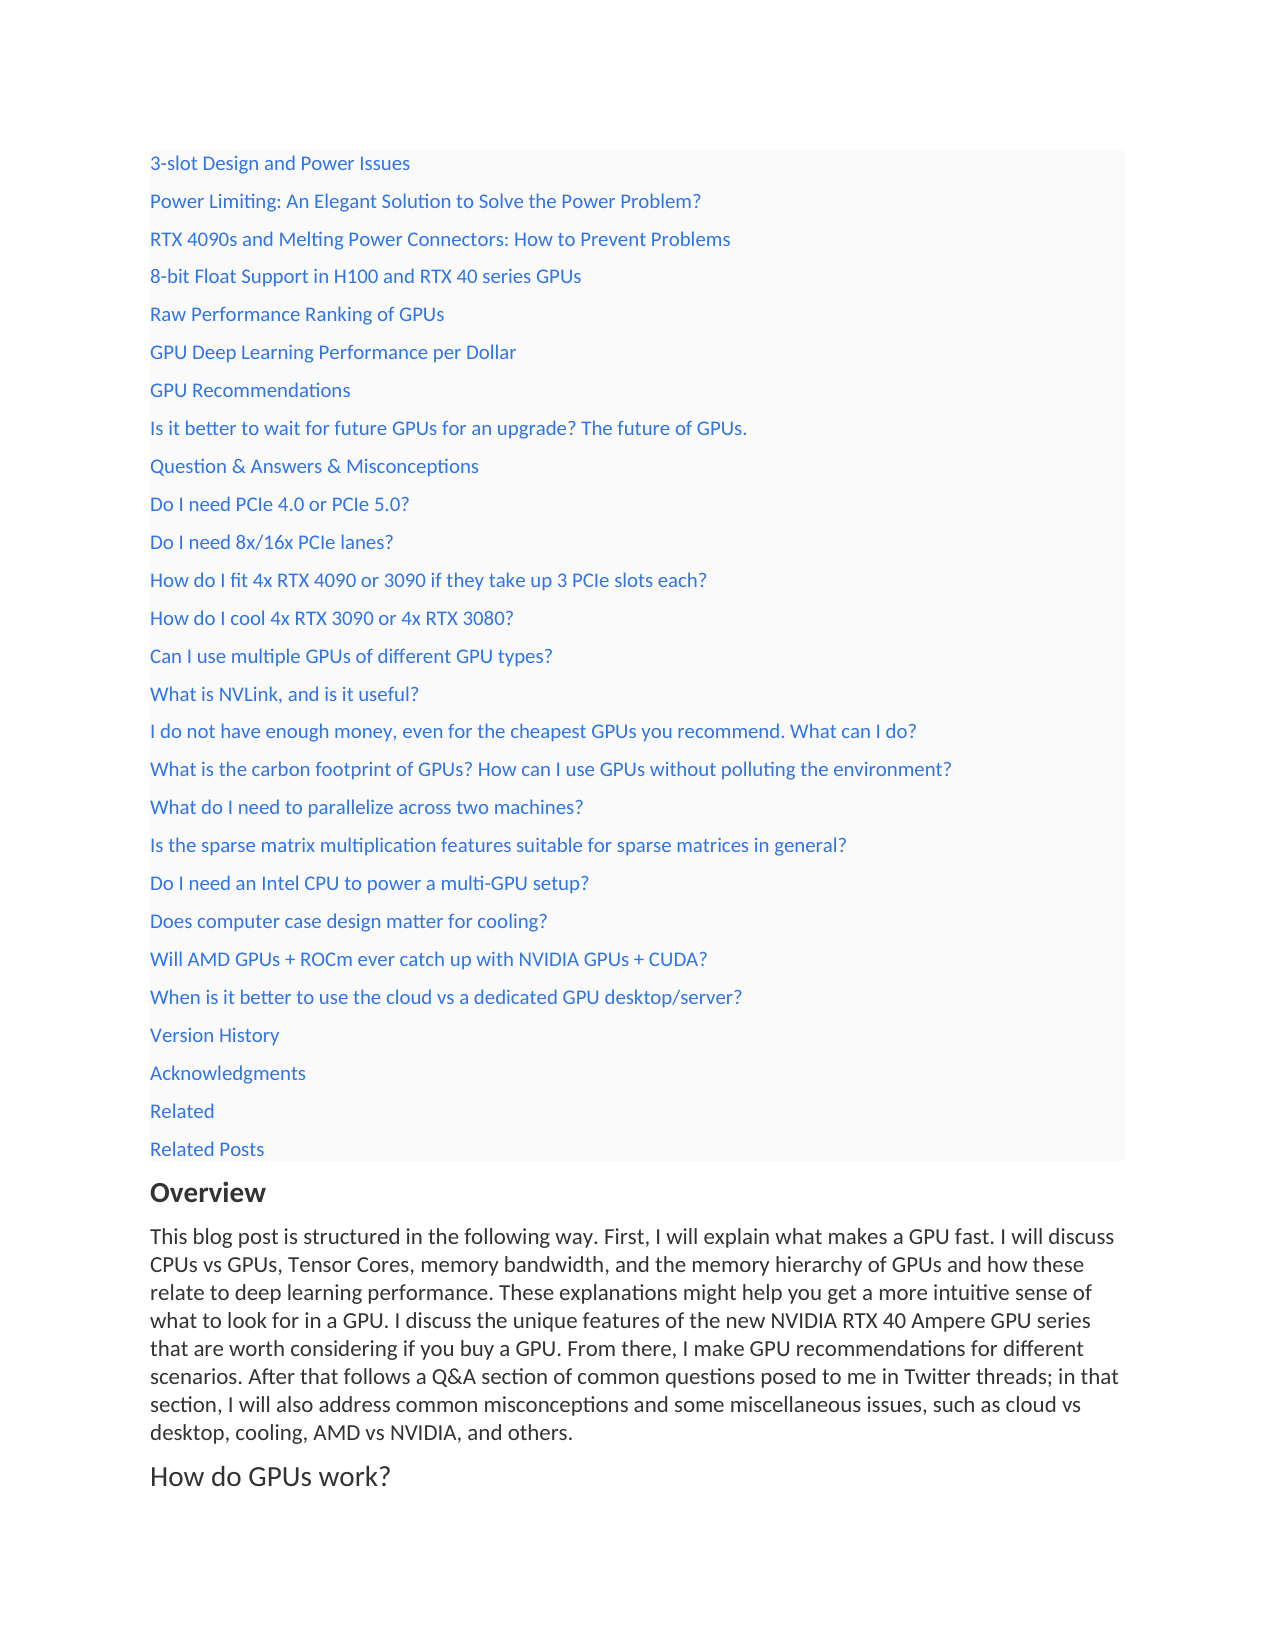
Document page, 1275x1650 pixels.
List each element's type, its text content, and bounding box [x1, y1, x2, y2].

text Acknowledgments [150, 1060, 1125, 1085]
text Do I need 8x/16x PCIe lanes? [150, 529, 1125, 554]
text How do I fit 4x RTX 4090 or 3090 if they take up 3 PCIe slots each? [150, 567, 1125, 592]
text Does computer case design matter for cooling? [150, 908, 1125, 934]
text Raw Performance Ranking of GPUs [150, 302, 1125, 327]
text Power Limiting: An Elegant Solution to Solve the Power Problem? [150, 188, 1125, 213]
text Is the sparse matrix multiplication features suitable for sparse matrices in general? [150, 832, 1125, 858]
text RTX 4090s and Melting Power Connectors: How to Prevent Problems [150, 226, 1125, 251]
text When is it better to use the cloud vs a dedicated GPU desktop/server? [150, 984, 1125, 1009]
text Can I use multiple GPUs of different GPU types? [150, 643, 1125, 668]
text How do GPUs work? [150, 1458, 1125, 1494]
text Is it better to wait for future GPUs for an upgrade? The future of GPUs. [150, 415, 1125, 441]
text GPU Deep Learning Performance per Dollar [150, 339, 1125, 365]
text Overview [150, 1174, 1125, 1209]
text What do I need to parallelize across two machines? [150, 794, 1125, 820]
text Related Posts [150, 1136, 1125, 1161]
text Related [150, 1098, 1125, 1123]
text Will AMD GPUs + ROCm ever catch up with NVIDIA GPUs + CUDA? [150, 946, 1125, 972]
text Do I need PCIe 4.0 or PCIe 5.0? [150, 491, 1125, 517]
text What is NVLink, and is it useful? [150, 681, 1125, 706]
text Do I need an Intel CPU to power a multi-GPU setup? [150, 870, 1125, 896]
text I do not have enough money, even for the cheapest GPUs you recommend. What can I do? [150, 719, 1125, 744]
text GPU Recommendations [150, 377, 1125, 403]
text 3-slot Design and Power Issues [150, 150, 1125, 175]
text Version History [150, 1022, 1125, 1047]
text How do I cool 4x RTX 3090 or 4x RTX 3080? [150, 605, 1125, 630]
text 8-bit Float Support in H100 and RTX 40 series GPUs [150, 264, 1125, 289]
text Question & Answers & Misconceptions [150, 453, 1125, 479]
text What is the carbon footprint of GPUs? How can I use GPUs without polluting the environment? [150, 757, 1125, 782]
text This blog post is structured in the following way. First, I will explain what makes a GPU fast. I will discuss CPUs vs GPUs, Tensor Cores, memory bandwidth, and the memory hierarchy of GPUs and how these relate to deep learning performance. These explanations might help you get a more intuitive sense of what to look for in a GPU. I discuss the unique features of the new NVIDIA RTX 40 Ampere GPU series that are worth considering if you buy a GPU. From there, I make GPU recommendations for different scenarios. After that follows a Q&A section of common questions posed to me in Twitter threads; in that section, I will also address common misconceptions and some miscellaneous issues, such as cloud vs desktop, cooling, AMD vs NVIDIA, and others. [150, 1222, 1125, 1446]
